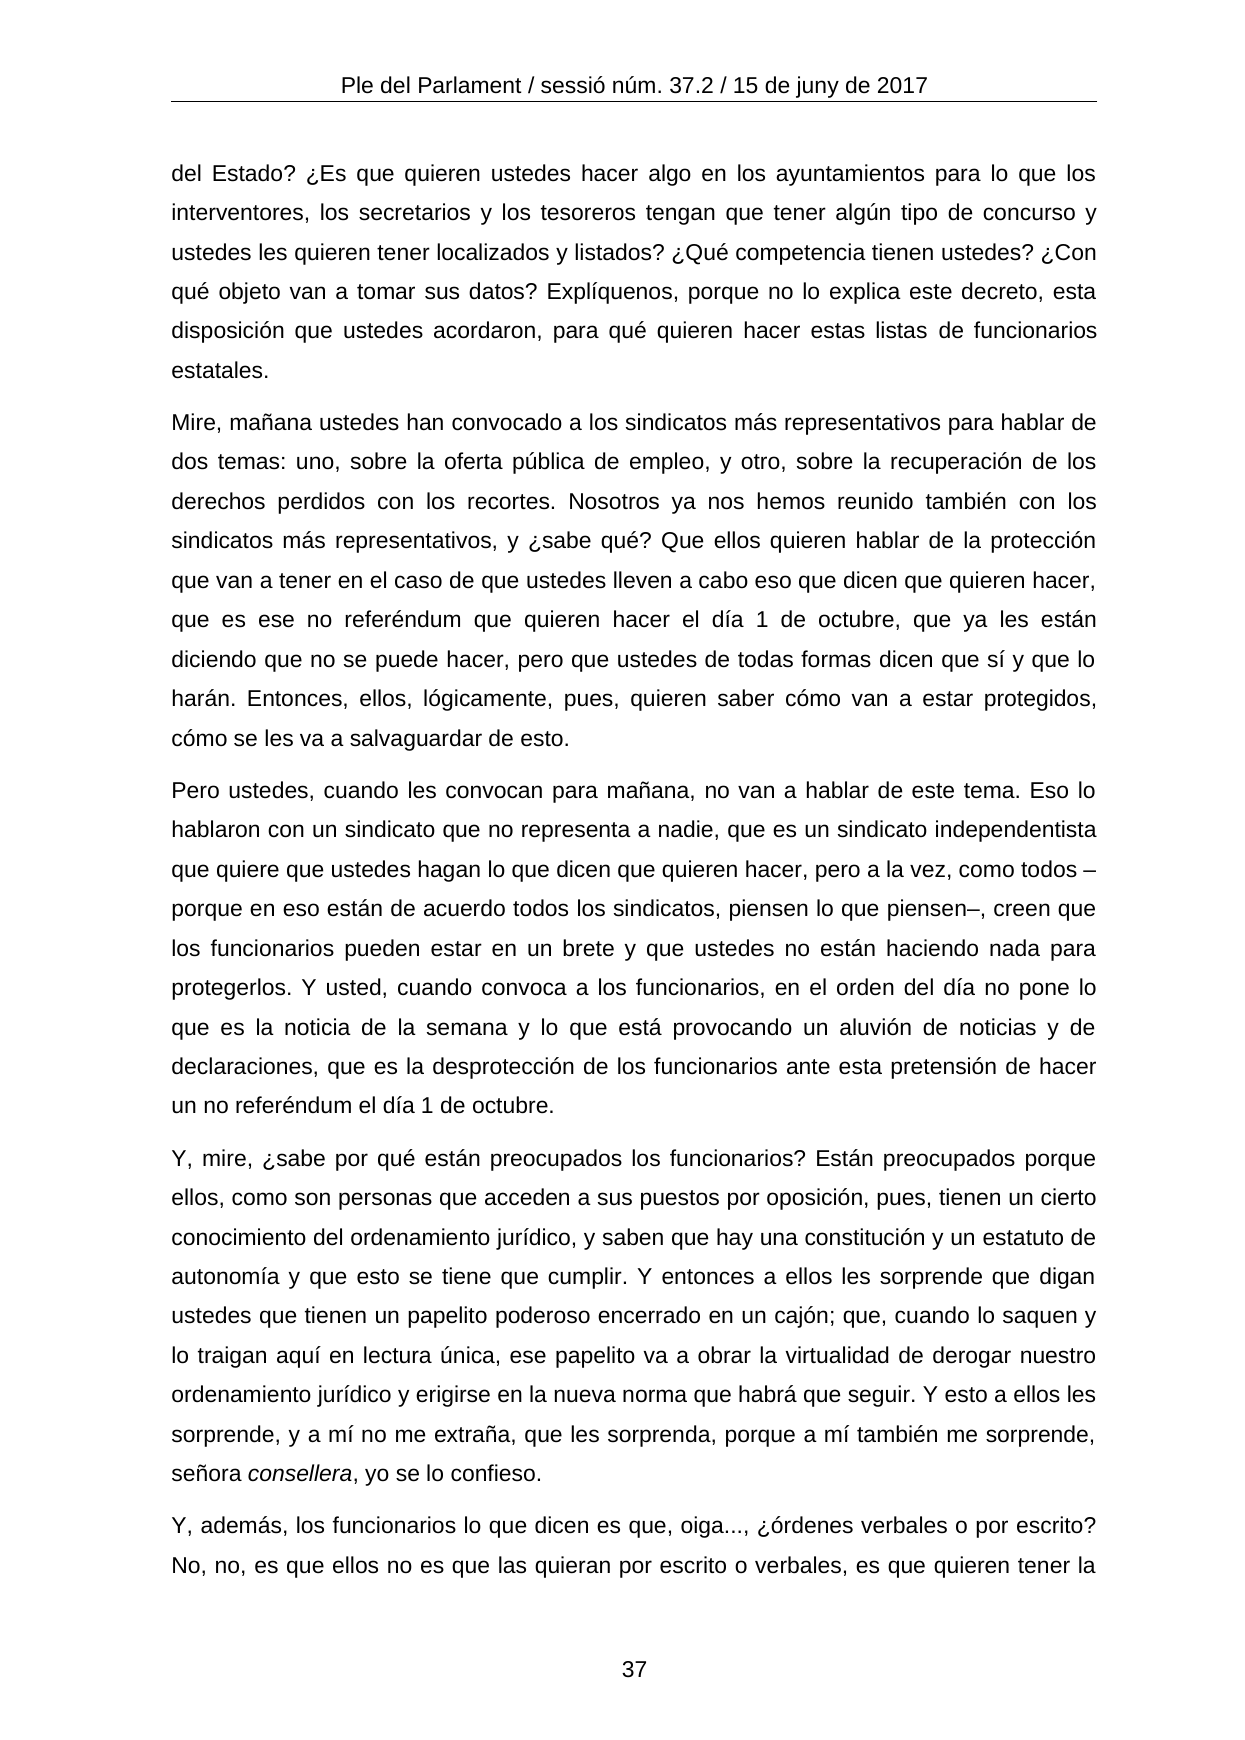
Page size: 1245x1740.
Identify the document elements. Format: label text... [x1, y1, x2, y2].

text Mire, mañana ustedes han convocado a los sindicatos más representativos para hablar de dos temas: uno, sobre la oferta pública de empleo, y otro, sobre la recuperación de los derechos perdidos con los recortes. Nosotros ya nos hemos reunido también con los sindicatos más representativos, y ¿sabe qué? Que ellos quieren hablar de la protección que van a tener en el caso de que ustedes lleven a cabo eso que dicen que quieren hacer, que es ese no referéndum que quieren hacer el día 1 de octubre, que ya les están diciendo que no se puede hacer, pero que ustedes de todas formas dicen que sí y que lo harán. Entonces, ellos, lógicamente, pues, quieren saber cómo van a estar protegidos, cómo se les va a salvaguardar de esto. [171, 409, 1097, 751]
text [171, 159, 1097, 383]
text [171, 1512, 1097, 1578]
text Y, mire, ¿sabe por qué están preocupados los funcionarios? Están preocupados porque ellos, como son personas que acceden a sus puestos por oposición, pues, tienen un cierto conocimiento del ordenamiento jurídico, y saben que hay una constitución y un estatuto de autonomía y que esto se tiene que cumplir. Y entonces a ellos les sorprende que digan ustedes que tienen un papelito poderoso encerrado en un cajón; que, cuando lo saquen y lo traigan aquí en lectura única, ese papelito va a obrar la virtualidad de derogar nuestro ordenamiento jurídico y erigirse en la nueva norma que habrá que seguir. Y esto a ellos les sorprende, y a mí no me extraña, que les sorprenda, porque a mí también me sorprende, señora consellera, yo se lo confieso. [171, 1144, 1097, 1487]
text Pero ustedes, cuando les convocan para mañana, no van a hablar de este tema. Eso lo hablaron con un sindicato que no representa a nadie, que es un sindicato independentista que quiere que ustedes hagan lo que dicen que quieren hacer, pero a la vez, como todos –porque en eso están de acuerdo todos los sindicatos, piensen lo que piensen–, creen que los funcionarios pueden estar en un brete y que ustedes no están haciendo nada para protegerlos. Y usted, cuando convoca a los funcionarios, en el orden del día no pone lo que es la noticia de la semana y lo que está provocando un aluvión de noticias y de declaraciones, que es la desprotección de los funcionarios ante esta pretensión de hacer un no referéndum el día 1 de octubre. [171, 777, 1097, 1119]
